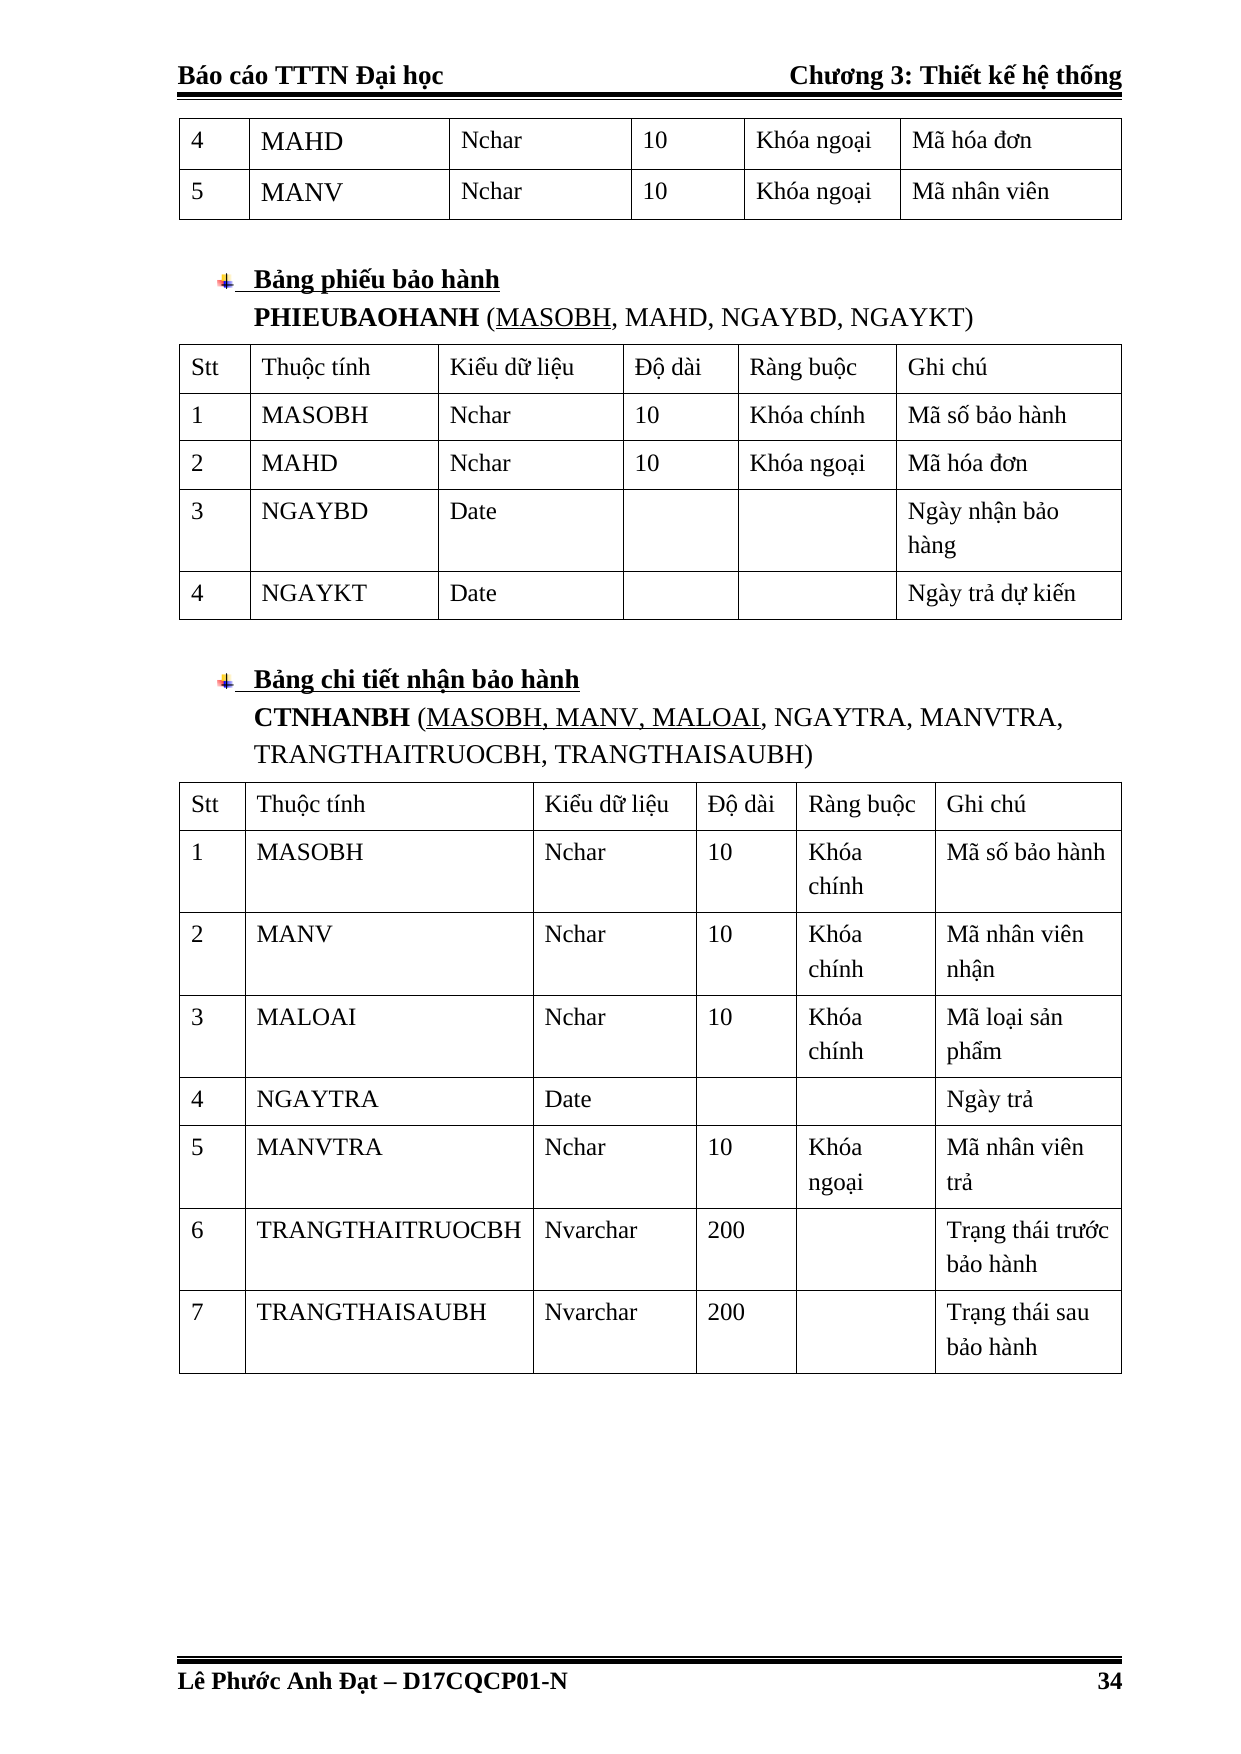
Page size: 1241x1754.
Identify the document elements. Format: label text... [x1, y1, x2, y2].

table_cell Nchar [534, 913, 696, 995]
table_cell TRANGTHAISAUBH [246, 1291, 533, 1373]
table_header Thuộc tính [251, 345, 438, 392]
table_header Ghi chú [897, 345, 1121, 392]
table_cell 10 [697, 1126, 796, 1208]
table_cell 3 [180, 490, 250, 571]
table_cell Nchar [534, 1126, 696, 1208]
table_header Stt [180, 345, 250, 392]
table_cell NGAYTRA [246, 1078, 533, 1125]
table_cell Mã hóa đơn [897, 441, 1121, 488]
table_header Độ dài [697, 783, 796, 830]
table_cell MAHD [251, 441, 438, 488]
table_cell [624, 490, 738, 571]
table_cell [797, 1209, 935, 1290]
table_cell Mã số bảo hành [897, 394, 1121, 440]
table_cell 10 [632, 170, 744, 219]
table_cell Ngày trả dự kiến [897, 572, 1121, 619]
table_cell Mã loại sản phẩm [936, 996, 1121, 1077]
table_cell Khóa chính [739, 394, 896, 440]
table_cell 10 [697, 913, 796, 995]
list CTNHANBH (MASOBH, MANV, MALOAI, NGAYTRA, MANVTRA, TRANGTHAITRUOCBH, TRANGTHAISAUBH) [254, 701, 1122, 769]
table_cell NGAYBD [251, 490, 438, 571]
table_cell 10 [697, 996, 796, 1077]
table_cell Date [439, 572, 623, 619]
table_cell [624, 572, 738, 619]
table_cell Nchar [439, 394, 623, 440]
table_cell Nchar [439, 441, 623, 488]
table_cell 4 [180, 1078, 245, 1125]
table_cell 200 [697, 1209, 796, 1290]
table_cell 4 [180, 119, 249, 168]
table_cell [697, 1078, 796, 1125]
table_cell TRANGTHAITRUOCBH [246, 1209, 533, 1290]
table_cell 3 [180, 996, 245, 1077]
table_header Stt [180, 783, 245, 830]
table_header Ghi chú [936, 783, 1121, 830]
table_cell MASOBH [251, 394, 438, 440]
table_cell Khóa ngoại [797, 1126, 935, 1208]
table_cell Nchar [534, 996, 696, 1077]
table_cell Khóa chính [797, 996, 935, 1077]
table_cell 5 [180, 170, 249, 219]
table_header Kiểu dữ liệu [439, 345, 623, 392]
table_header Độ dài [624, 345, 738, 392]
table_cell Khóa chính [797, 831, 935, 912]
table_cell MANV [246, 913, 533, 995]
table_cell Mã hóa đơn [901, 119, 1121, 168]
table_cell Date [439, 490, 623, 571]
table_cell Trạng thái sau bảo hành [936, 1291, 1121, 1373]
table_cell Ngày nhận bảo hàng [897, 490, 1121, 571]
table_cell 4 [180, 572, 250, 619]
table_cell Mã số bảo hành [936, 831, 1121, 912]
table_cell 10 [632, 119, 744, 168]
list PHIEUBAOHANH (MASOBH, MAHD, NGAYBD, NGAYKT) [254, 301, 1122, 332]
table_cell MANV [250, 170, 449, 219]
table_cell 2 [180, 913, 245, 995]
table_cell 10 [624, 441, 738, 488]
table_cell Mã nhân viên trả [936, 1126, 1121, 1208]
table_cell [739, 490, 896, 571]
table_cell Nvarchar [534, 1209, 696, 1290]
table_cell NGAYKT [251, 572, 438, 619]
table_cell Trạng thái trước bảo hành [936, 1209, 1121, 1290]
table_cell [797, 1291, 935, 1373]
table_cell 1 [180, 394, 250, 440]
picture [217, 272, 234, 289]
table_cell Khóa ngoại [745, 170, 900, 219]
table_cell Nchar [450, 170, 631, 219]
table_cell Nchar [450, 119, 631, 168]
table_cell 5 [180, 1126, 245, 1208]
table_cell [739, 572, 896, 619]
table_cell 200 [697, 1291, 796, 1373]
table_cell MASOBH [246, 831, 533, 912]
table_cell [797, 1078, 935, 1125]
table_cell Khóa ngoại [739, 441, 896, 488]
table_cell MANVTRA [246, 1126, 533, 1208]
table_cell 2 [180, 441, 250, 488]
table_cell Khóa ngoại [745, 119, 900, 168]
table_cell 6 [180, 1209, 245, 1290]
table_cell Khóa chính [797, 913, 935, 995]
table_cell 7 [180, 1291, 245, 1373]
table_header Kiểu dữ liệu [534, 783, 696, 830]
list Bảng phiếu bảo hành [216, 263, 1122, 295]
table_header Ràng buộc [739, 345, 896, 392]
table_cell 10 [624, 394, 738, 440]
table_header Thuộc tính [246, 783, 533, 830]
picture [217, 672, 234, 689]
table_cell Mã nhân viên [901, 170, 1121, 219]
table_cell Nchar [534, 831, 696, 912]
table_cell MALOAI [246, 996, 533, 1077]
table_header Ràng buộc [797, 783, 935, 830]
table_cell 1 [180, 831, 245, 912]
table_cell Mã nhân viên nhận [936, 913, 1121, 995]
table_cell Date [534, 1078, 696, 1125]
table_cell Ngày trả [936, 1078, 1121, 1125]
list Bảng chi tiết nhận bảo hành [216, 663, 1122, 695]
table_cell 10 [697, 831, 796, 912]
table_cell Nvarchar [534, 1291, 696, 1373]
table_cell MAHD [250, 119, 449, 168]
